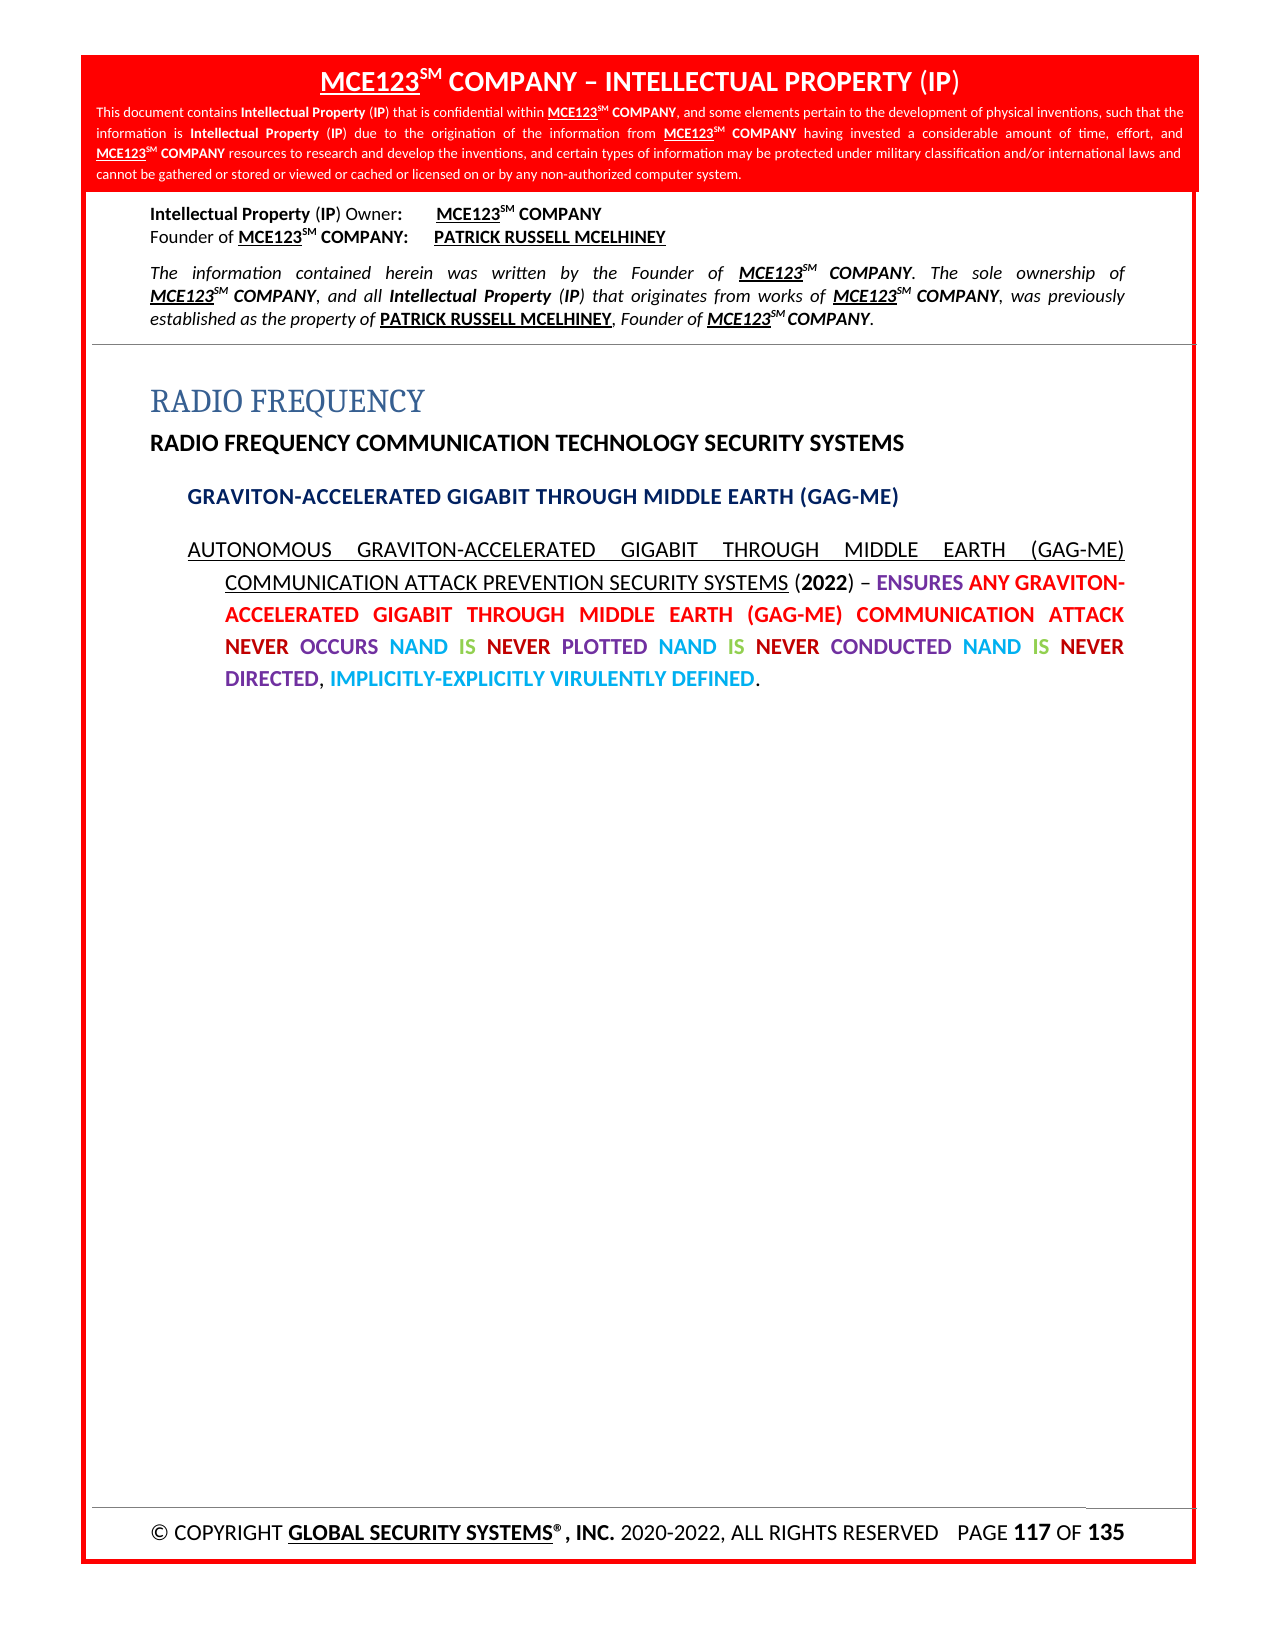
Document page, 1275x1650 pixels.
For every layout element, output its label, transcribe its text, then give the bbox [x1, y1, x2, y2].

text RADIO FREQUENCY COMMUNICATION TECHNOLOGY SECURITY SYSTEMS [150, 427, 1125, 457]
text AUTONOMOUS GRAVITON-ACCELERATED GIGABIT THROUGH MIDDLE EARTH (GAG-ME) COMMUNICATION ATTACK PREVENTION SECURITY SYSTEMS (2022) – ENSURES ANY GRAVITON-ACCELERATED GIGABIT THROUGH MIDDLE EARTH (GAG-ME) COMMUNICATION ATTACK NEVER OCCURS NAND IS NEVER PLOTTED NAND IS NEVER CONDUCTED NAND IS NEVER DIRECTED, IMPLICITLY-EXPLICITLY VIRULENTLY DEFINED. [187, 536, 1125, 560]
text AUTONOMOUS GRAVITON-ACCELERATED GIGABIT THROUGH MIDDLE EARTH (GAG-ME) COMMUNICATION ATTACK PREVENTION SECURITY SYSTEMS (2022) – ENSURES ANY GRAVITON-ACCELERATED GIGABIT THROUGH MIDDLE EARTH (GAG-ME) COMMUNICATION ATTACK NEVER OCCURS NAND IS NEVER PLOTTED NAND IS NEVER CONDUCTED NAND IS NEVER DIRECTED, IMPLICITLY-EXPLICITLY VIRULENTLY DEFINED. [187, 561, 1125, 692]
text GRAVITON-ACCELERATED GIGABIT THROUGH MIDDLE EARTH (GAG-ME) [187, 482, 1125, 511]
subtitle RADIO FREQUENCY [150, 383, 1125, 421]
